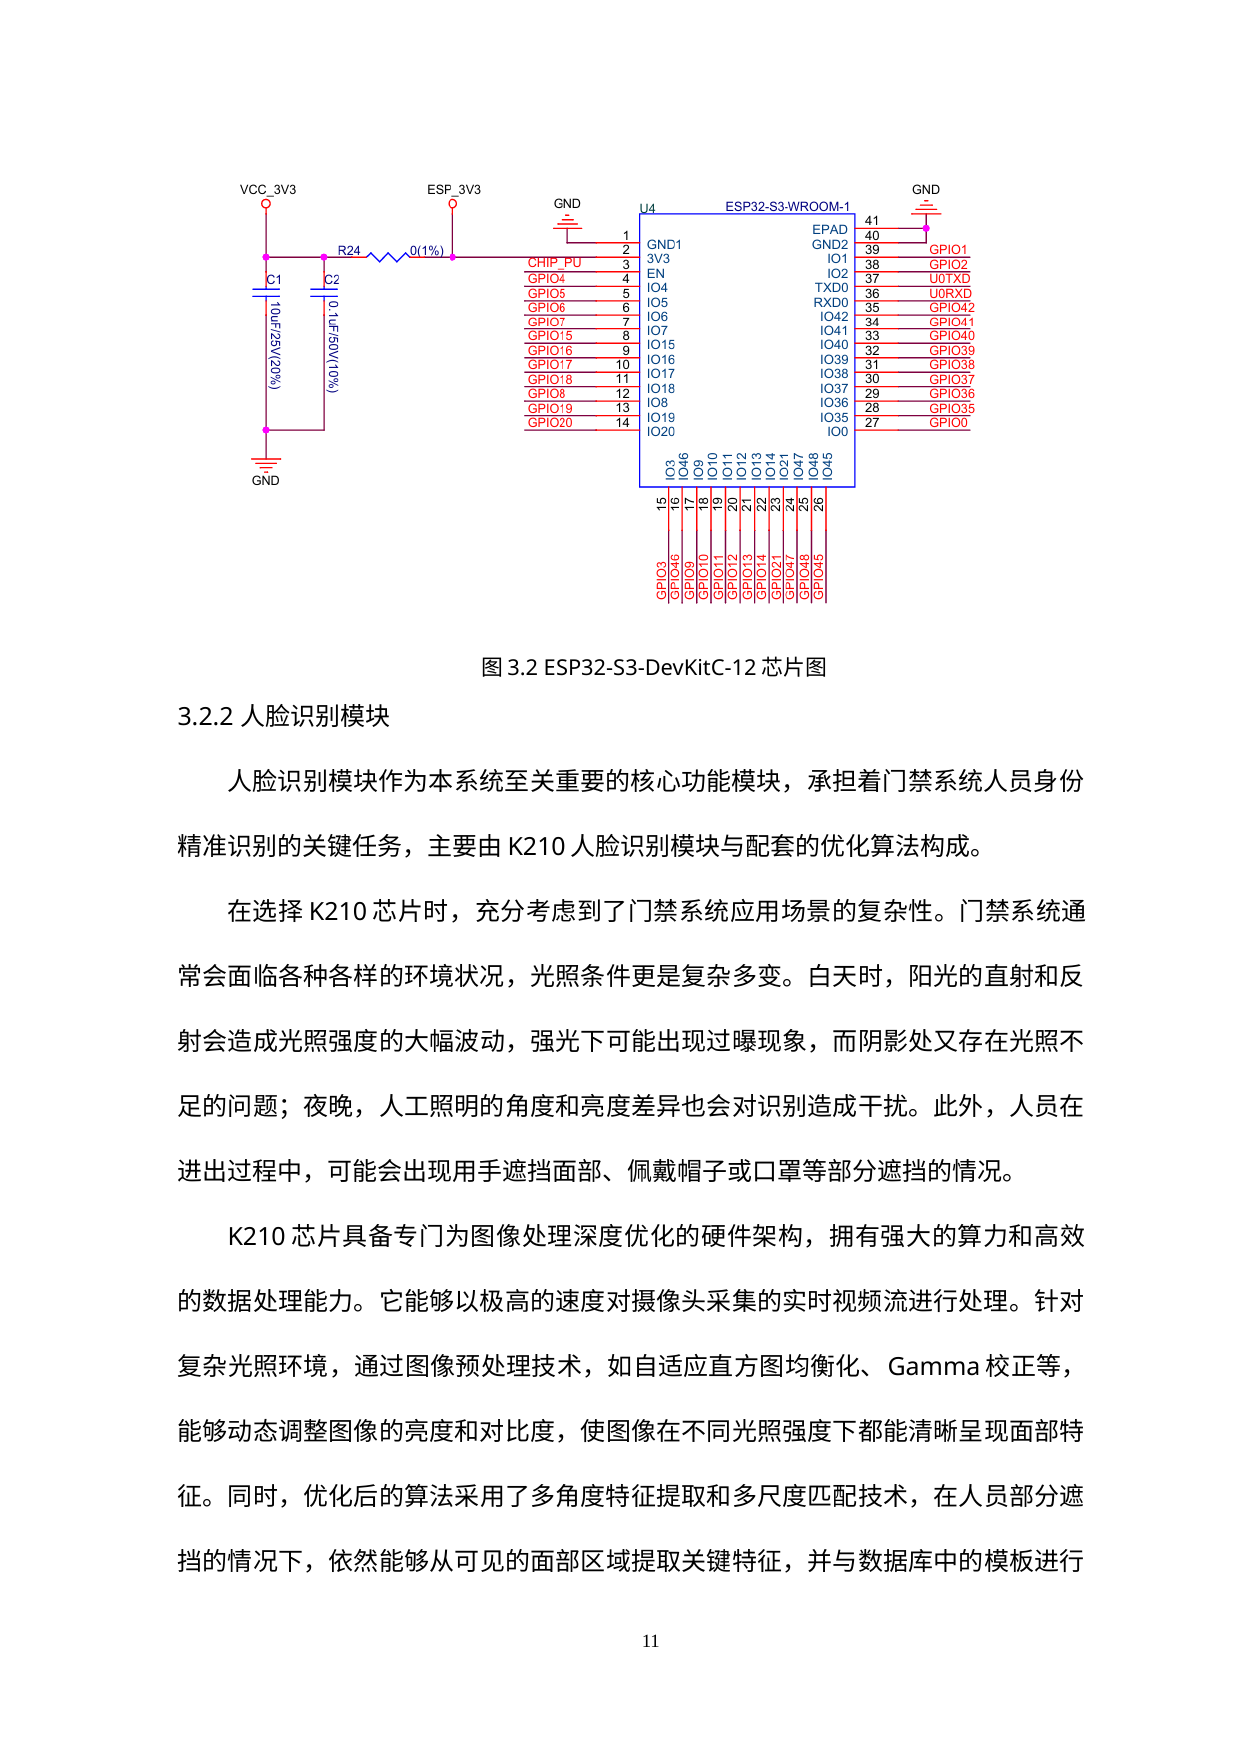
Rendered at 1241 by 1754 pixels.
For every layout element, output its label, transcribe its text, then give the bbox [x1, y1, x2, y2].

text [177, 1202, 1087, 1592]
text 在选择K210芯片时，充分考虑到了门禁系统应用场景的复杂性。门禁系统通常会面临各种各样的环境状况，光照条件更是复杂多变。白天时，阳光的直射和反射会造成光照强度的大幅波动，强光下可能出现过曝现象，而阴影处又存在光照不足的问题；夜晚，人工照明的角度和亮度差异也会对识别造成干扰。此外，人员在进出过程中，可能会出现用手遮挡面部、佩戴帽子或口罩等部分遮挡的情况。 [177, 877, 1087, 1202]
picture [227, 165, 1010, 647]
text 图3.2 ESP32-S3-DevKitC-12芯片图 [177, 649, 1087, 682]
text 人脸识别模块作为本系统至关重要的核心功能模块，承担着门禁系统人员身份精准识别的关键任务，主要由K210人脸识别模块与配套的优化算法构成。 [177, 747, 1087, 877]
list 3.2.2 人脸识别模块 [177, 682, 1087, 747]
